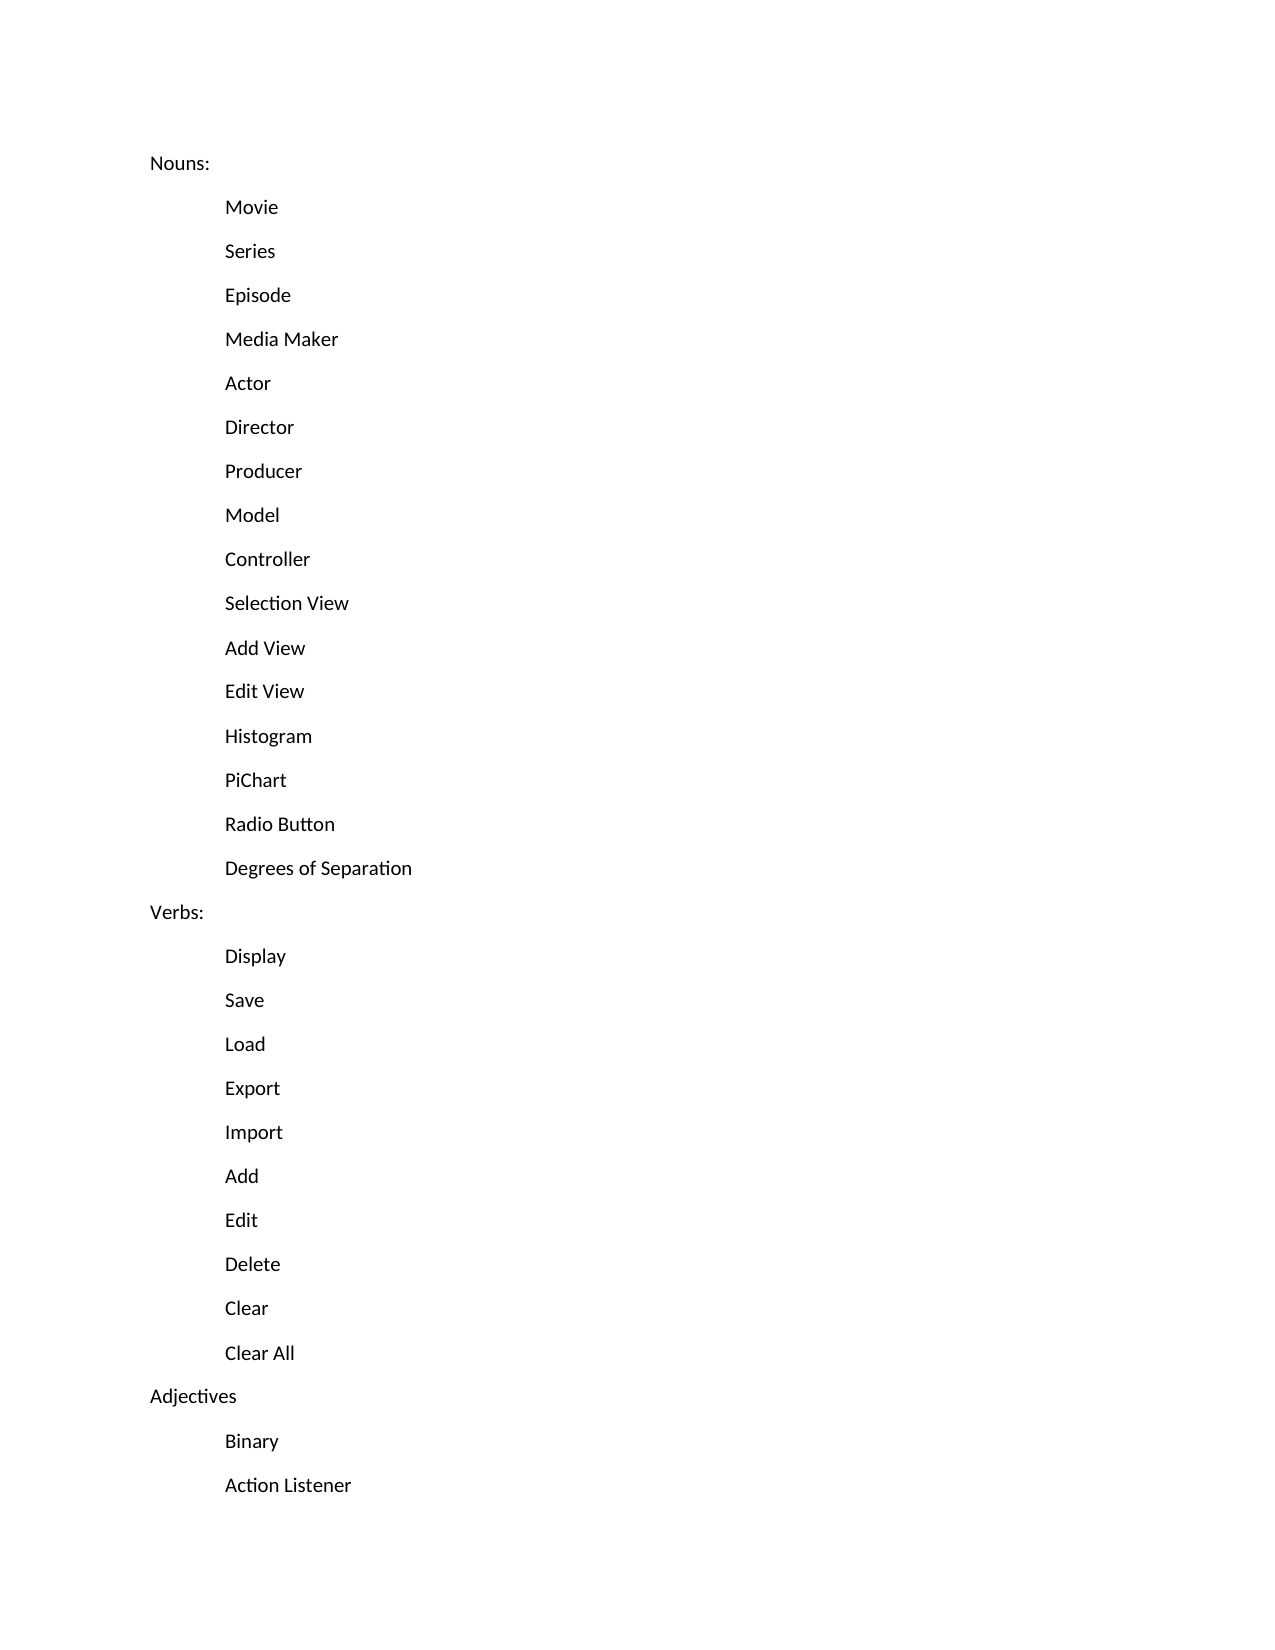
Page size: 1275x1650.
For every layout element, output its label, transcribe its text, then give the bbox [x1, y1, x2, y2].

text Movie [150, 194, 1125, 219]
text Clear All [150, 1340, 1125, 1365]
text Edit View [150, 679, 1125, 704]
text Action Listener [150, 1472, 1125, 1497]
text Model [150, 502, 1125, 528]
text Save [150, 987, 1125, 1013]
text Degrees of Separation [150, 855, 1125, 880]
text Nouns: [150, 150, 1125, 175]
text PiChart [150, 767, 1125, 792]
text Series [150, 238, 1125, 263]
text Selection View [150, 591, 1125, 616]
text Histogram [150, 723, 1125, 748]
text Add View [150, 635, 1125, 660]
text Media Maker [150, 326, 1125, 352]
text Import [150, 1119, 1125, 1145]
text Display [150, 943, 1125, 968]
text Clear [150, 1296, 1125, 1321]
text Delete [150, 1252, 1125, 1277]
text Verbs: [150, 899, 1125, 924]
text Binary [150, 1428, 1125, 1453]
text Actor [150, 370, 1125, 396]
text Producer [150, 458, 1125, 484]
text Load [150, 1031, 1125, 1057]
text Add [150, 1163, 1125, 1189]
text Radio Button [150, 811, 1125, 836]
text Episode [150, 282, 1125, 308]
text Export [150, 1075, 1125, 1101]
text Edit [150, 1207, 1125, 1233]
text Director [150, 414, 1125, 440]
text Controller [150, 547, 1125, 572]
text Adjectives [150, 1384, 1125, 1409]
